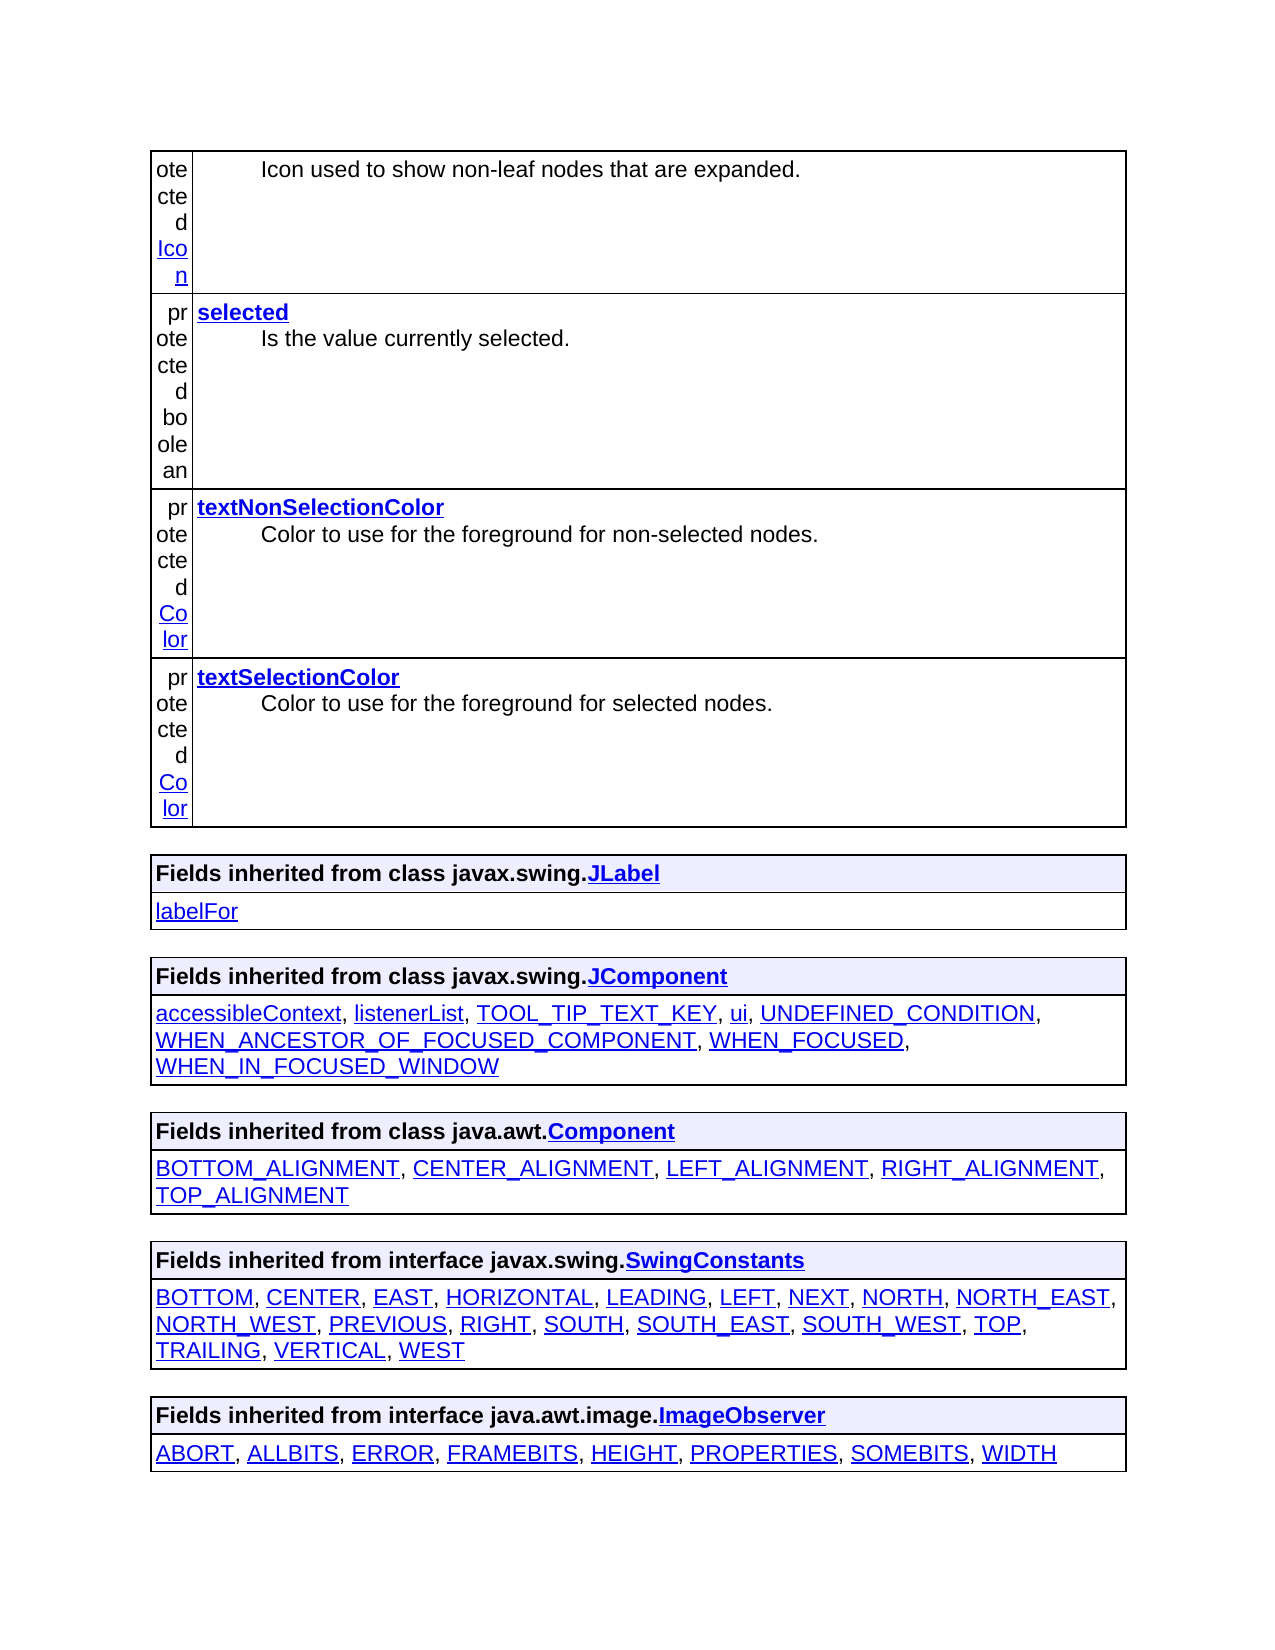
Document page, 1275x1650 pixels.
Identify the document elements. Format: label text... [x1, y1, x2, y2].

table_cell protected Color [152, 490, 192, 657]
table_header Fields inherited from class javax.swing.JLabel [152, 856, 1125, 891]
table_cell accessibleContext, listenerList, TOOL_TIP_TEXT_KEY, ui, UNDEFINED_CONDITION, WHEN_ANCESTOR_OF_FOCUSED_COMPONENT, WHEN_FOCUSED, WHEN_IN_FOCUSED_WINDOW [152, 996, 1125, 1084]
table_cell textNonSelectionColor Color to use for the foreground for non-selected nodes. [193, 490, 1125, 657]
table_header Fields inherited from class javax.swing.JComponent [152, 958, 1125, 994]
table_cell protected Icon [152, 152, 192, 293]
table_cell ABORT, ALLBITS, ERROR, FRAMEBITS, HEIGHT, PROPERTIES, SOMEBITS, WIDTH [152, 1435, 1125, 1471]
table_cell selected Is the value currently selected. [193, 294, 1125, 488]
table_cell BOTTOM_ALIGNMENT, CENTER_ALIGNMENT, LEFT_ALIGNMENT, RIGHT_ALIGNMENT, TOP_ALIGNMENT [152, 1151, 1125, 1213]
table_cell protected boolean [152, 294, 192, 488]
table_cell BOTTOM, CENTER, EAST, HORIZONTAL, LEADING, LEFT, NEXT, NORTH, NORTH_EAST, NORTH_WEST, PREVIOUS, RIGHT, SOUTH, SOUTH_EAST, SOUTH_WEST, TOP, TRAILING, VERTICAL, WEST [152, 1280, 1125, 1368]
table_header Fields inherited from interface java.awt.image.ImageObserver [152, 1398, 1125, 1433]
table_cell protected Color [152, 659, 192, 826]
table_cell textSelectionColor Color to use for the foreground for selected nodes. [193, 659, 1125, 826]
table_cell labelFor [152, 893, 1125, 929]
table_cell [193, 152, 1125, 293]
table_header Fields inherited from interface javax.swing.SwingConstants [152, 1242, 1125, 1278]
table_header Fields inherited from class java.awt.Component [152, 1113, 1125, 1149]
